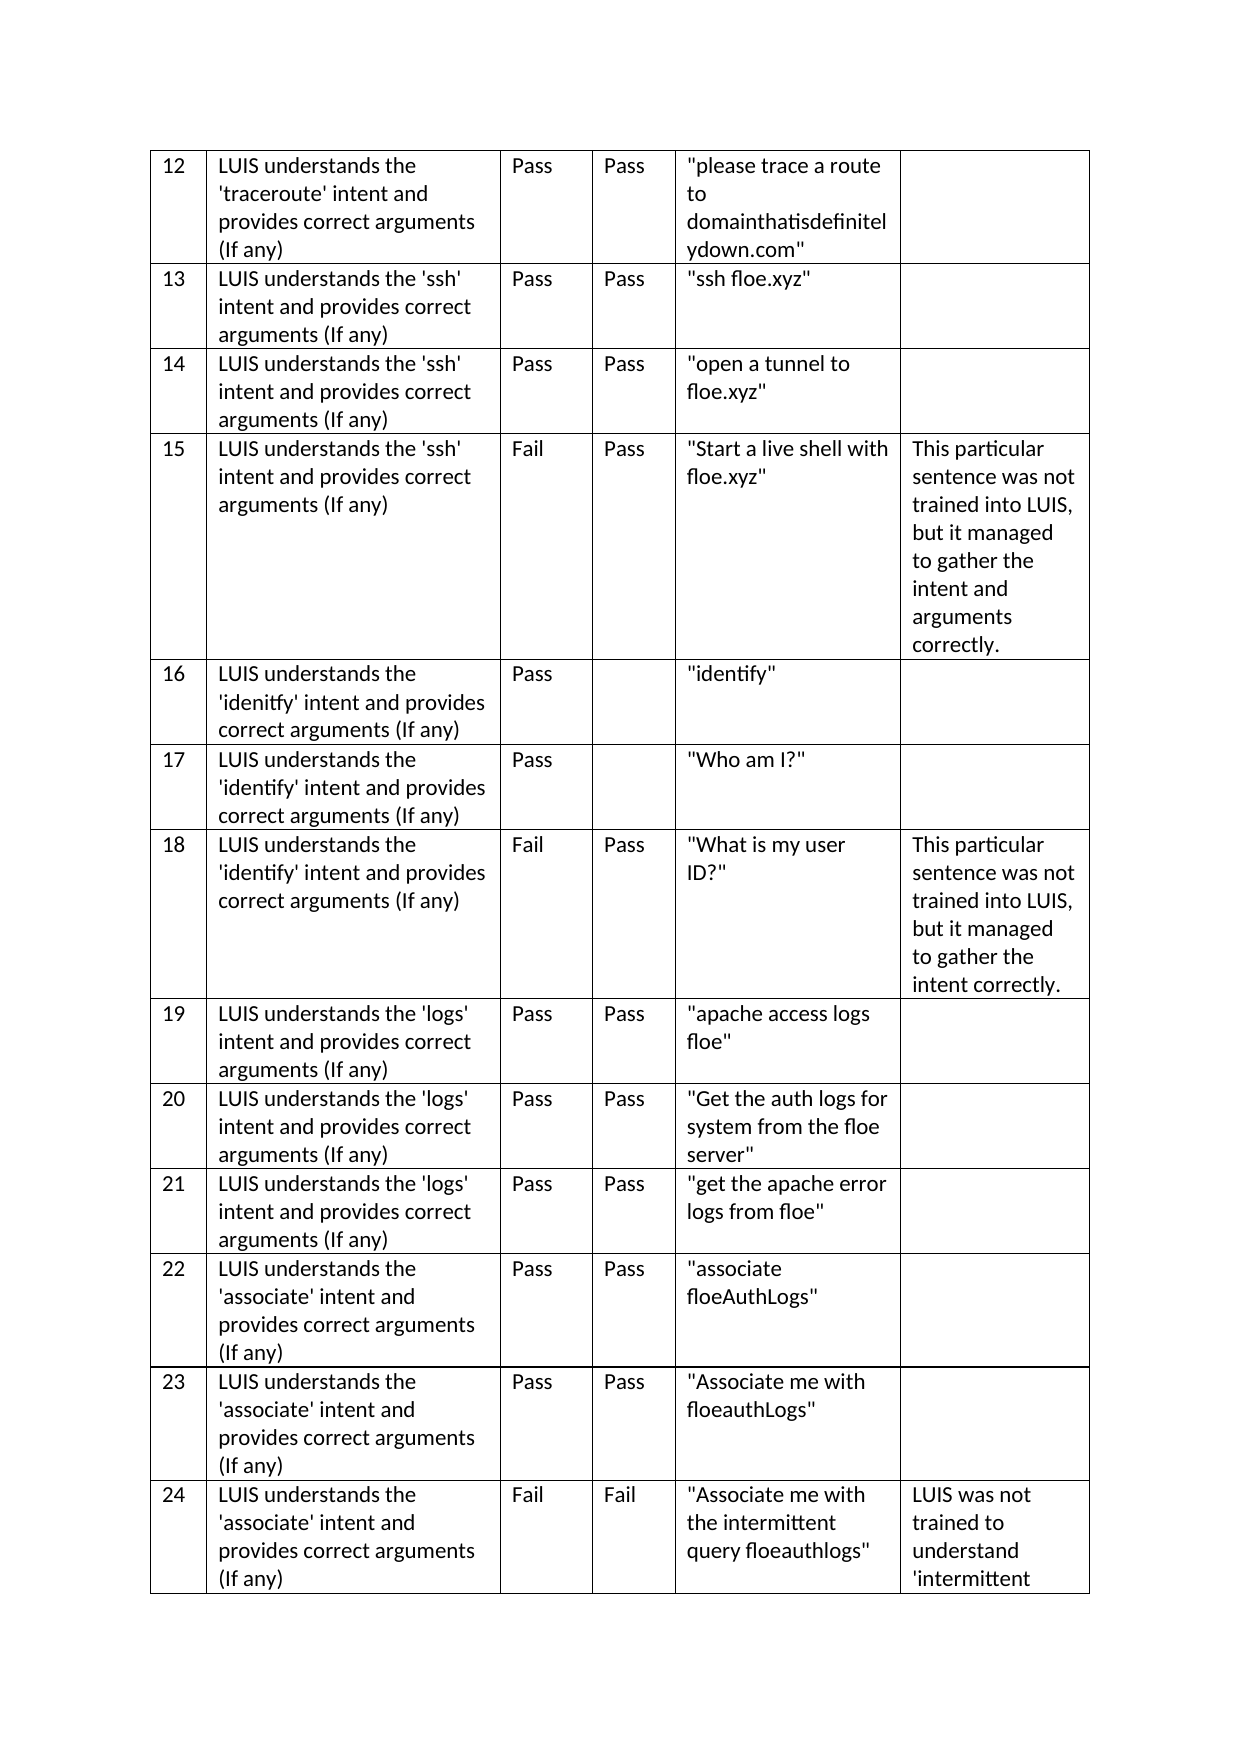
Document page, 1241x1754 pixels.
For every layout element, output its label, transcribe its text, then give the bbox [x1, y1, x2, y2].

table_cell "Associate me with floeauthLogs" [676, 1368, 900, 1479]
table_cell 13 [151, 264, 206, 348]
table_cell Fail [501, 1481, 592, 1593]
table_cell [901, 1481, 1089, 1593]
table_cell [901, 660, 1089, 744]
table_cell "Get the auth logs for system from the floe server" [676, 1084, 900, 1168]
table_cell LUIS understands the 'identify' intent and provides correct arguments (If any) [207, 745, 500, 829]
table_cell LUIS understands the 'idenitfy' intent and provides correct arguments (If any) [207, 660, 500, 744]
table_cell LUIS understands the 'logs' intent and provides correct arguments (If any) [207, 1169, 500, 1253]
table_cell Pass [593, 1254, 675, 1366]
table_cell 21 [151, 1169, 206, 1253]
table_cell LUIS understands the 'ssh' intent and provides correct arguments (If any) [207, 264, 500, 348]
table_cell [207, 151, 500, 263]
table_cell [593, 660, 675, 744]
table_cell 12 [151, 151, 206, 263]
table_cell Pass [501, 1084, 592, 1168]
table_cell "Who am I?" [676, 745, 900, 829]
table_cell [901, 151, 1089, 263]
table_cell [901, 1084, 1089, 1168]
table_cell 23 [151, 1368, 206, 1479]
table_cell 19 [151, 999, 206, 1083]
table_cell "ssh floe.xyz" [676, 264, 900, 348]
table_cell LUIS understands the 'associate' intent and provides correct arguments (If any) [207, 1368, 500, 1479]
table_cell "please trace a route to domainthatisdefinitelydown.com" [676, 151, 900, 263]
table_cell "What is my user ID?" [676, 830, 900, 998]
table_cell "get the apache error logs from floe" [676, 1169, 900, 1253]
table_cell Pass [593, 830, 675, 998]
table_cell 16 [151, 660, 206, 744]
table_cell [676, 1481, 900, 1593]
table_cell [901, 349, 1089, 433]
table_cell [901, 1368, 1089, 1479]
table_cell [901, 264, 1089, 348]
table_cell Pass [501, 151, 592, 263]
table_cell Pass [593, 264, 675, 348]
table_cell 14 [151, 349, 206, 433]
table_cell LUIS understands the 'ssh' intent and provides correct arguments (If any) [207, 434, 500, 658]
table_cell "Start a live shell with floe.xyz" [676, 434, 900, 658]
table_cell Pass [501, 349, 592, 433]
table_cell Pass [501, 745, 592, 829]
table_cell Pass [501, 999, 592, 1083]
table_cell Pass [593, 1368, 675, 1479]
table_cell LUIS understands the 'identify' intent and provides correct arguments (If any) [207, 830, 500, 998]
table_cell LUIS understands the 'logs' intent and provides correct arguments (If any) [207, 1084, 500, 1168]
table_cell [901, 1254, 1089, 1366]
table_cell Pass [593, 349, 675, 433]
table_cell Fail [501, 434, 592, 658]
table_cell Pass [501, 660, 592, 744]
table_cell "identify" [676, 660, 900, 744]
table_cell LUIS understands the 'ssh' intent and provides correct arguments (If any) [207, 349, 500, 433]
table_cell Pass [593, 151, 675, 263]
table_cell 24 [151, 1481, 206, 1593]
table_cell Pass [593, 434, 675, 658]
table_cell 22 [151, 1254, 206, 1366]
table_cell 20 [151, 1084, 206, 1168]
table_cell Pass [593, 999, 675, 1083]
table_cell "open a tunnel to floe.xyz" [676, 349, 900, 433]
table_cell 17 [151, 745, 206, 829]
table_cell Fail [593, 1481, 675, 1593]
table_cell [207, 1481, 500, 1593]
table_cell 18 [151, 830, 206, 998]
table_cell 15 [151, 434, 206, 658]
table_cell "associate floeAuthLogs" [676, 1254, 900, 1366]
table_cell LUIS understands the 'logs' intent and provides correct arguments (If any) [207, 999, 500, 1083]
table_cell Pass [501, 1169, 592, 1253]
table_cell LUIS understands the 'associate' intent and provides correct arguments (If any) [207, 1254, 500, 1366]
table_cell "apache access logs floe" [676, 999, 900, 1083]
table_cell Pass [593, 1169, 675, 1253]
table_cell Pass [501, 1368, 592, 1479]
table_cell Pass [501, 264, 592, 348]
table_cell Pass [501, 1254, 592, 1366]
table_cell [901, 745, 1089, 829]
table_cell This particular sentence was not trained into LUIS, but it managed to gather the intent and arguments correctly. [901, 434, 1089, 658]
table_cell [593, 745, 675, 829]
table_cell Pass [593, 1084, 675, 1168]
table_cell [901, 1169, 1089, 1253]
table_cell This particular sentence was not trained into LUIS, but it managed to gather the intent correctly. [901, 830, 1089, 998]
table_cell Fail [501, 830, 592, 998]
table_cell [901, 999, 1089, 1083]
